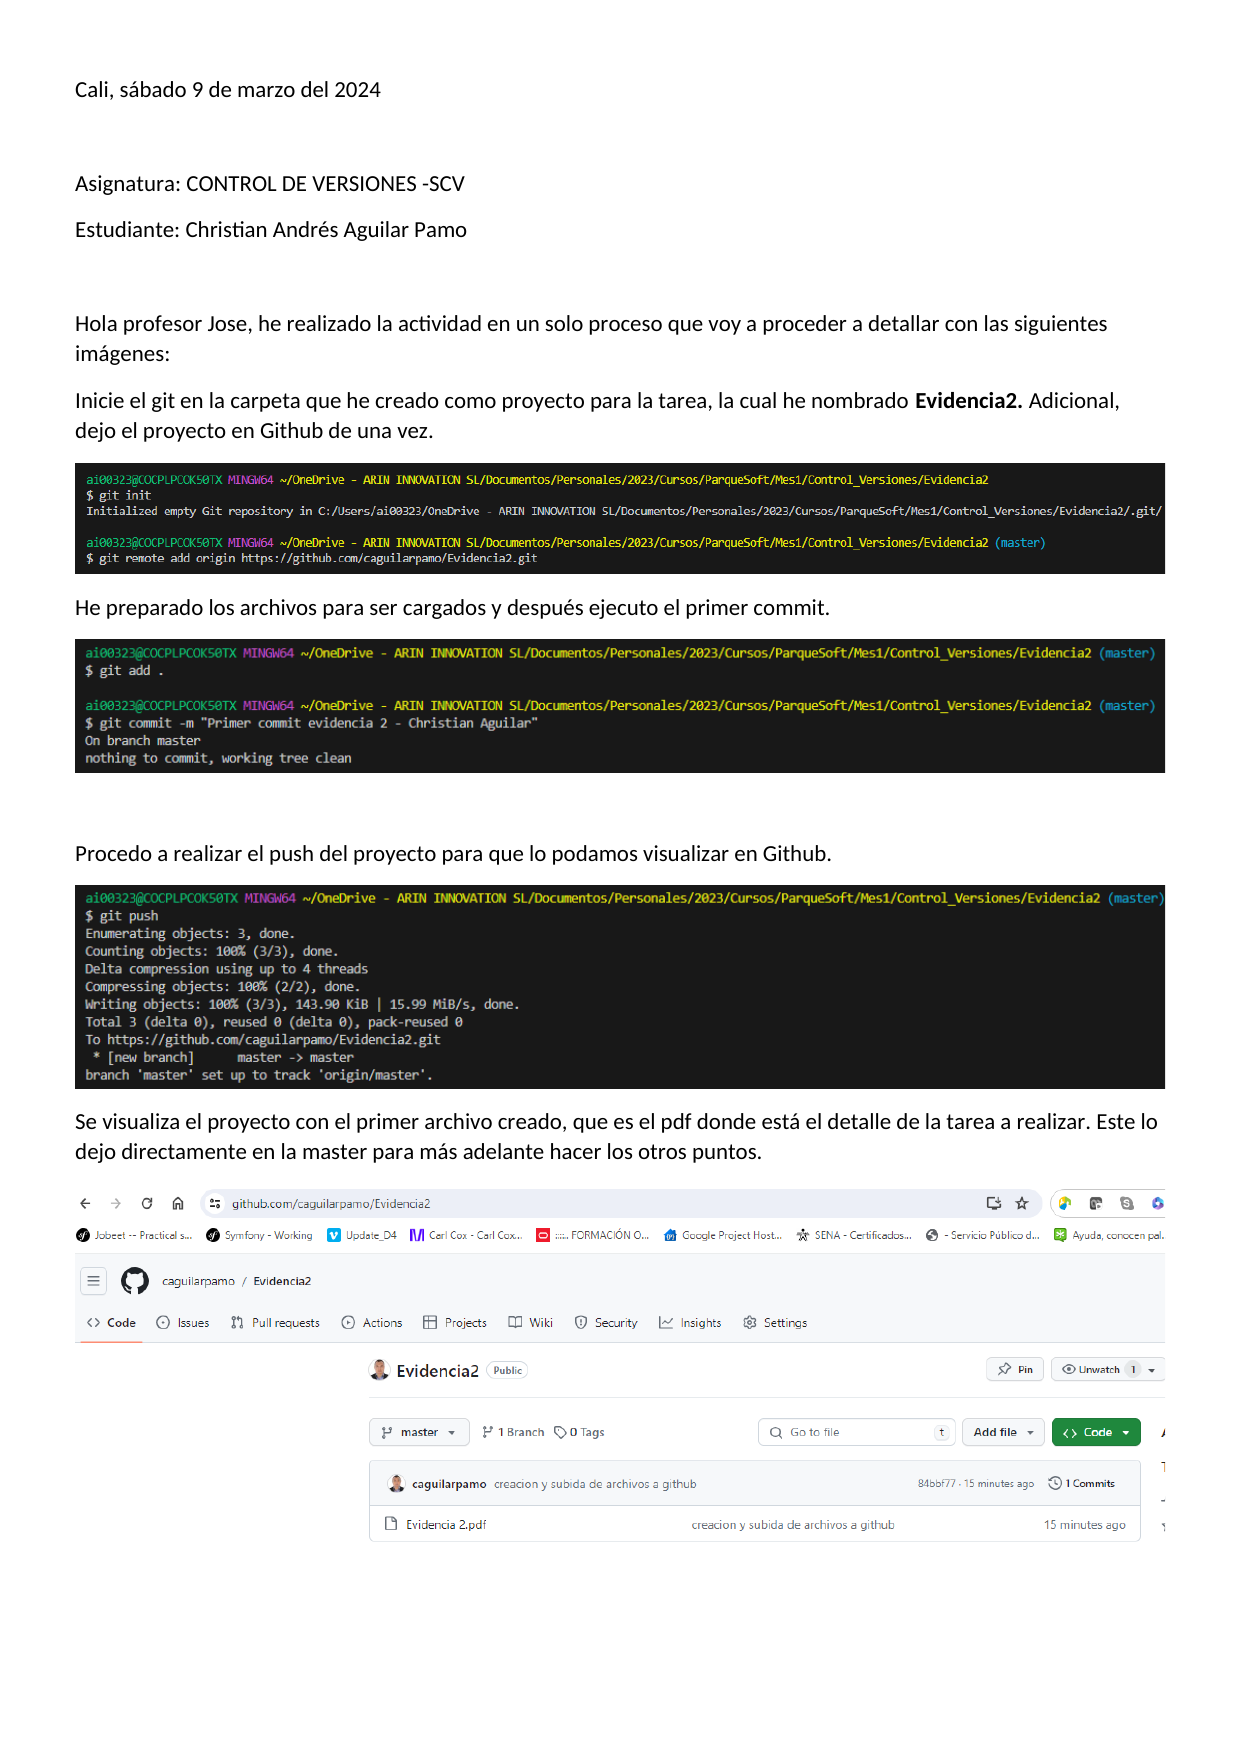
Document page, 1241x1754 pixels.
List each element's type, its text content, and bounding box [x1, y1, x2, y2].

text Estudiante: Christian Andrés Aguilar Pamo [75, 216, 1165, 244]
text Se visualiza el proyecto con el primer archivo creado, que es el pdf donde está el detalle de la tarea a realizar. Este lo dejo directamente en la master para más adelante hacer los otros puntos. [75, 1107, 1165, 1165]
text Asignatura: CONTROL DE VERSIONES -SCV [75, 169, 1165, 197]
picture [75, 885, 1166, 1089]
picture [75, 463, 1166, 574]
picture [75, 639, 1166, 773]
picture [75, 1184, 1166, 1542]
text Cali, sábado 9 de marzo del 2024 [75, 75, 1165, 103]
text Hola profesor Jose, he realizado la actividad en un solo proceso que voy a proceder a detallar con las siguientes imágenes: [75, 309, 1165, 368]
text Procedo a realizar el push del proyecto para que lo podamos visualizar en Github. [75, 839, 1165, 867]
text Inicie el git en la carpeta que he creado como proyecto para la tarea, la cual he nombrado Evidencia2. Adicional, dejo el proyecto en Github de una vez. [75, 386, 1165, 445]
text He preparado los archivos para ser cargados y después ejecuto el primer commit. [75, 593, 1165, 621]
